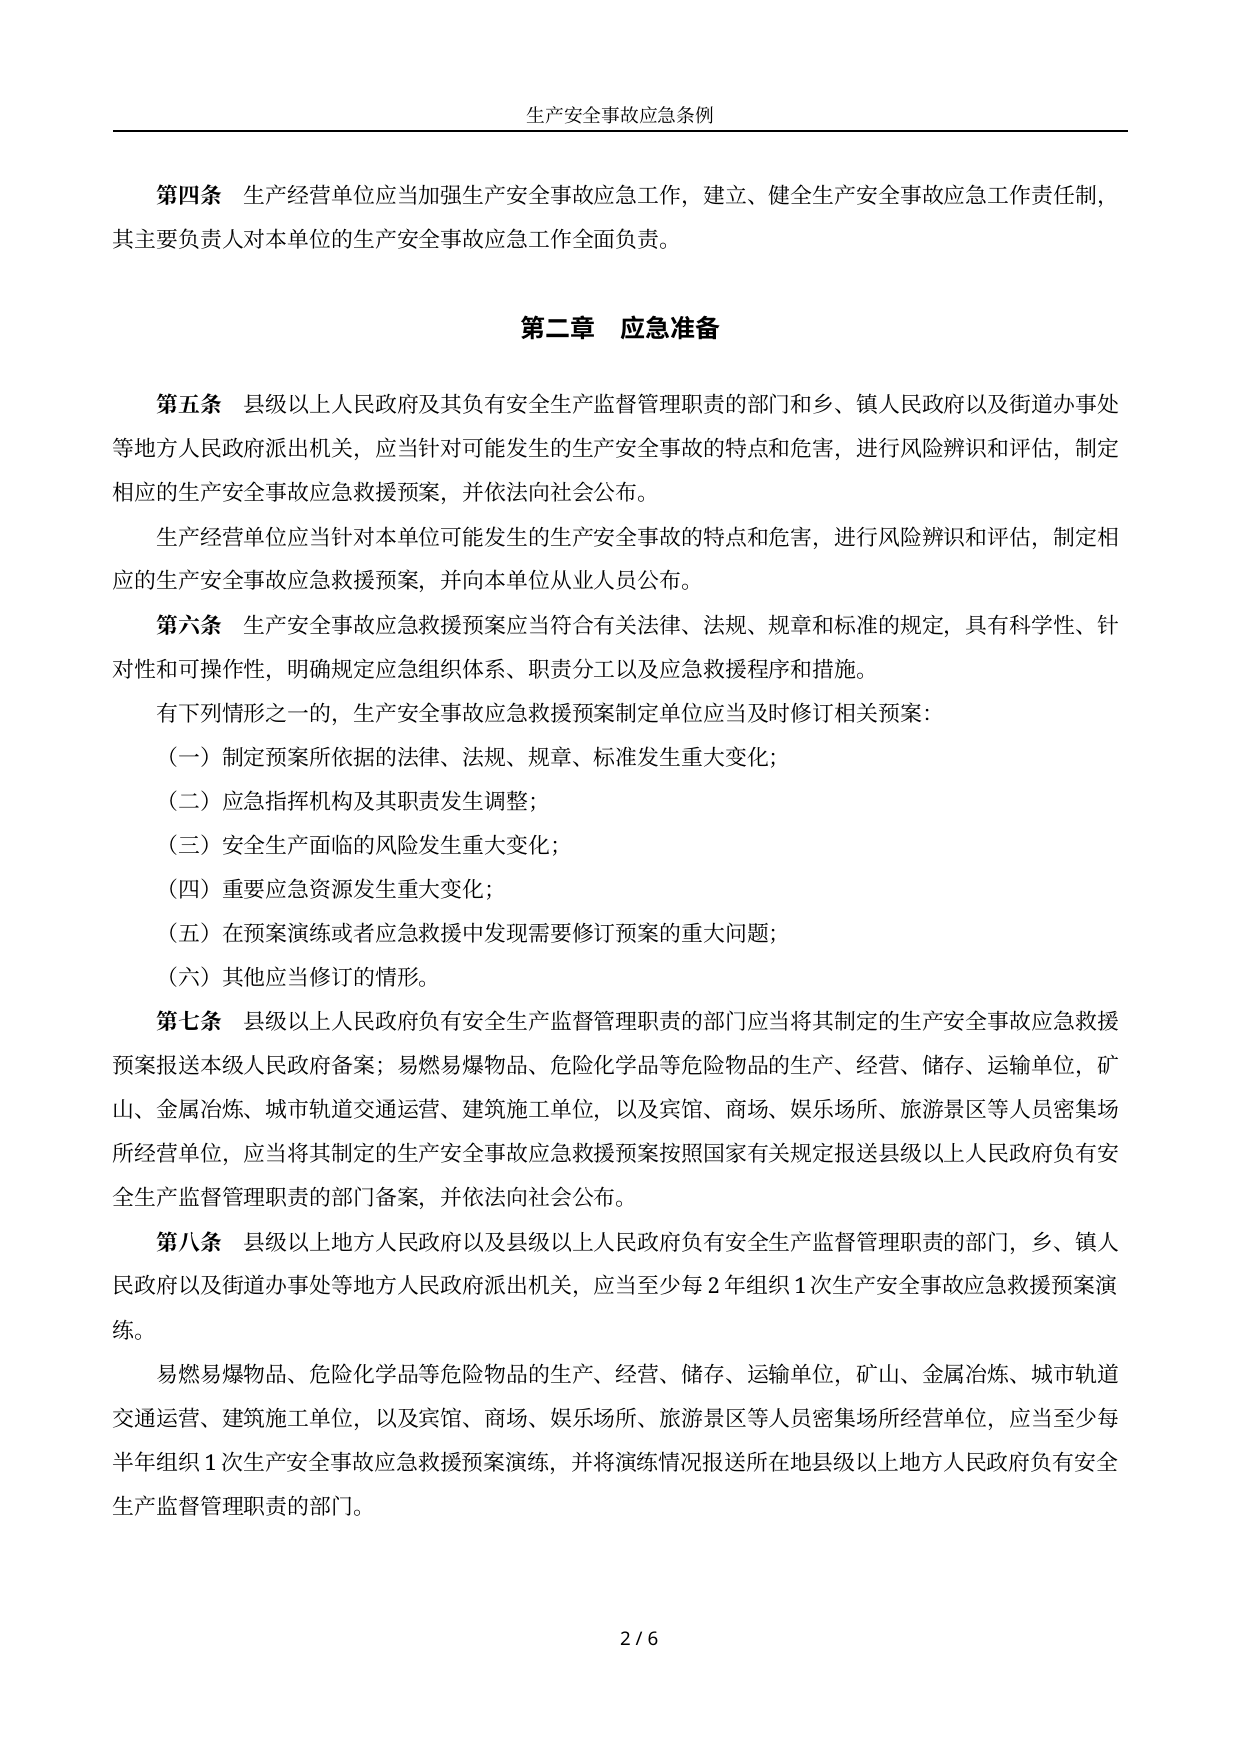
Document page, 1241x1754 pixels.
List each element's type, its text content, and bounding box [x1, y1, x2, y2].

text 易燃易爆物品、危险化学品等危险物品的生产、经营、储存、运输单位，矿山、金属冶炼、城市轨道交通运营、建筑施工单位，以及宾馆、商场、娱乐场所、旅游景区等人员密集场所经营单位，应当至少每半年组织1次生产安全事故应急救援预案演练，并将演练情况报送所在地县级以上地方人民政府负有安全生产监督管理职责的部门。 [112, 1351, 1128, 1527]
text （一）制定预案所依据的法律、法规、规章、标准发生重大变化； [112, 734, 1128, 778]
text 第七条 县级以上人民政府负有安全生产监督管理职责的部门应当将其制定的生产安全事故应急救援预案报送本级人民政府备案；易燃易爆物品、危险化学品等危险物品的生产、经营、储存、运输单位，矿山、金属冶炼、城市轨道交通运营、建筑施工单位，以及宾馆、商场、娱乐场所、旅游景区等人员密集场所经营单位，应当将其制定的生产安全事故应急救援预案按照国家有关规定报送县级以上人民政府负有安全生产监督管理职责的部门备案，并依法向社会公布。 [112, 998, 1128, 1218]
text （五）在预案演练或者应急救援中发现需要修订预案的重大问题； [112, 910, 1128, 954]
text （六）其他应当修订的情形。 [112, 954, 1128, 998]
text 第四条 生产经营单位应当加强生产安全事故应急工作，建立、健全生产安全事故应急工作责任制，其主要负责人对本单位的生产安全事故应急工作全面负责。 [112, 172, 1128, 260]
text 第五条 县级以上人民政府及其负有安全生产监督管理职责的部门和乡、镇人民政府以及街道办事处等地方人民政府派出机关，应当针对可能发生的生产安全事故的特点和危害，进行风险辨识和评估，制定相应的生产安全事故应急救援预案，并依法向社会公布。 [112, 381, 1128, 513]
text 第六条 生产安全事故应急救援预案应当符合有关法律、法规、规章和标准的规定，具有科学性、针对性和可操作性，明确规定应急组织体系、职责分工以及应急救援程序和措施。 [112, 602, 1128, 690]
text （四）重要应急资源发生重大变化； [112, 866, 1128, 910]
text 第八条 县级以上地方人民政府以及县级以上人民政府负有安全生产监督管理职责的部门，乡、镇人民政府以及街道办事处等地方人民政府派出机关，应当至少每2年组织1次生产安全事故应急救援预案演练。 [112, 1218, 1128, 1351]
subtitle 第二章 应急准备 [112, 304, 1128, 348]
text （三）安全生产面临的风险发生重大变化； [112, 822, 1128, 866]
text 有下列情形之一的，生产安全事故应急救援预案制定单位应当及时修订相关预案： [112, 690, 1128, 734]
text 生产经营单位应当针对本单位可能发生的生产安全事故的特点和危害，进行风险辨识和评估，制定相应的生产安全事故应急救援预案，并向本单位从业人员公布。 [112, 513, 1128, 602]
text （二）应急指挥机构及其职责发生调整； [112, 778, 1128, 822]
